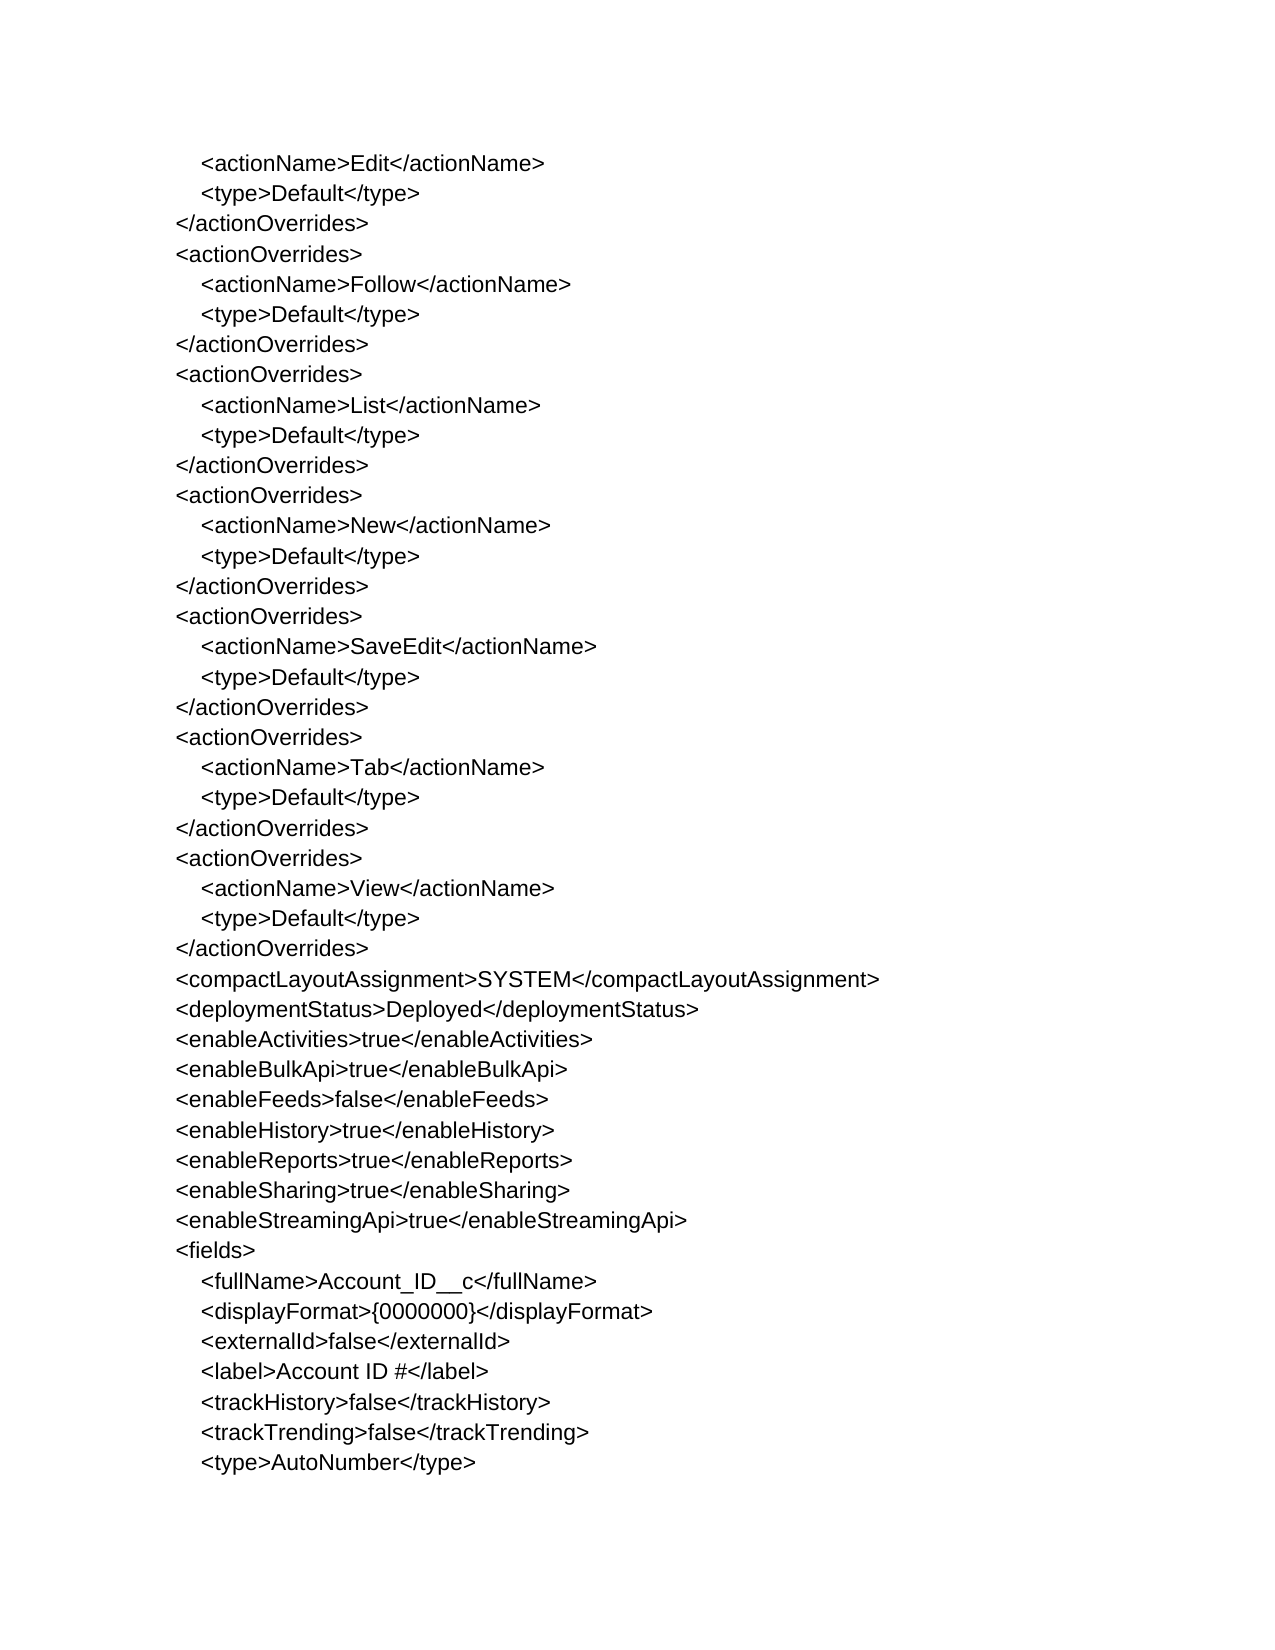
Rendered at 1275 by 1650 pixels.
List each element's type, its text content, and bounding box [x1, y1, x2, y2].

text <enableHistory>true</enableHistory> [150, 1117, 1125, 1143]
text <enableSharing>true</enableSharing> [150, 1177, 1125, 1203]
text <actionOverrides> [150, 241, 1125, 267]
text <actionOverrides> [150, 603, 1125, 629]
text <actionOverrides> [150, 845, 1125, 871]
text <fields> [150, 1237, 1125, 1264]
text <type>Default</type> [150, 422, 1125, 448]
text <type>Default</type> [150, 784, 1125, 811]
text </actionOverrides> [150, 814, 1125, 841]
text <deploymentStatus>Deployed</deploymentStatus> [150, 996, 1125, 1022]
text <actionOverrides> [150, 724, 1125, 750]
text <compactLayoutAssignment>SYSTEM</compactLayoutAssignment> [150, 966, 1125, 992]
text <label>Account ID #</label> [150, 1358, 1125, 1385]
text <type>Default</type> [150, 905, 1125, 932]
text </actionOverrides> [150, 573, 1125, 599]
text <actionOverrides> [150, 361, 1125, 388]
text <type>Default</type> [150, 543, 1125, 569]
text <trackTrending>false</trackTrending> [150, 1419, 1125, 1445]
text <type>Default</type> [150, 301, 1125, 327]
text <enableFeeds>false</enableFeeds> [150, 1086, 1125, 1113]
text <enableReports>true</enableReports> [150, 1147, 1125, 1173]
text <actionName>View</actionName> [150, 875, 1125, 901]
text <enableActivities>true</enableActivities> [150, 1026, 1125, 1052]
text <trackHistory>false</trackHistory> [150, 1388, 1125, 1415]
text <fullName>Account_ID__c</fullName> [150, 1268, 1125, 1294]
text <enableBulkApi>true</enableBulkApi> [150, 1056, 1125, 1083]
text <enableStreamingApi>true</enableStreamingApi> [150, 1207, 1125, 1234]
text <actionName>Tab</actionName> [150, 754, 1125, 781]
text <actionName>New</actionName> [150, 512, 1125, 539]
text <actionName>Edit</actionName> [150, 150, 1125, 176]
text </actionOverrides> [150, 452, 1125, 478]
text </actionOverrides> [150, 694, 1125, 720]
text </actionOverrides> [150, 210, 1125, 237]
text <actionOverrides> [150, 482, 1125, 509]
text <actionName>List</actionName> [150, 392, 1125, 418]
text <actionName>Follow</actionName> [150, 271, 1125, 297]
text <type>Default</type> [150, 663, 1125, 690]
text <externalId>false</externalId> [150, 1328, 1125, 1354]
text </actionOverrides> [150, 935, 1125, 962]
text <type>AutoNumber</type> [150, 1449, 1125, 1475]
text <type>Default</type> [150, 180, 1125, 207]
text <actionName>SaveEdit</actionName> [150, 633, 1125, 660]
text </actionOverrides> [150, 331, 1125, 358]
text <displayFormat>{0000000}</displayFormat> [150, 1298, 1125, 1324]
